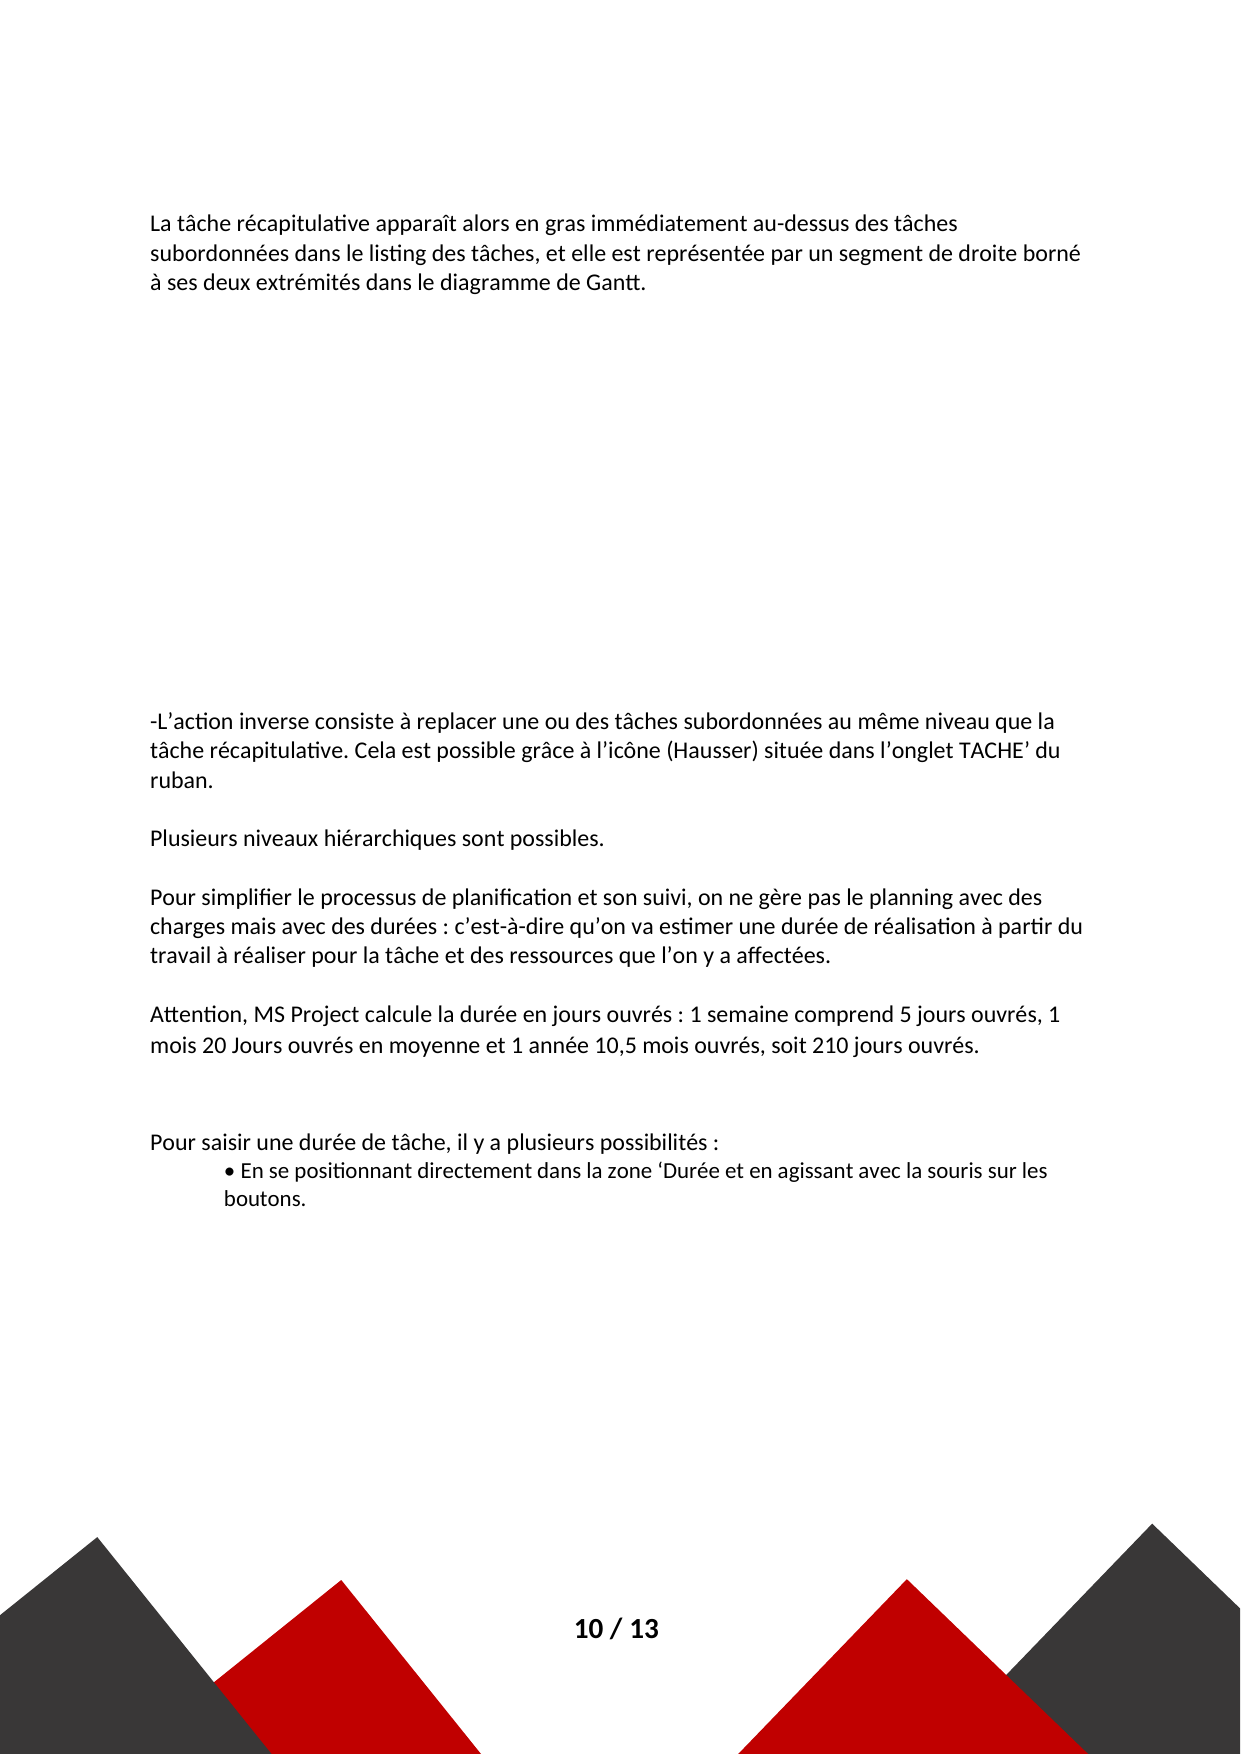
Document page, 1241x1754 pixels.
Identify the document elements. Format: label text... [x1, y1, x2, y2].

text -L’action inverse consiste à replacer une ou des tâches subordonnées au même niveau que la tâche récapitulative. Cela est possible grâce à l’icône (Hausser) située dans l’onglet TACHE’ du ruban. [150, 706, 1090, 794]
text La tâche récapitulative apparaît alors en gras immédiatement au-dessus des tâches subordonnées dans le listing des tâches, et elle est représentée par un segment de droite borné à ses deux extrémités dans le diagramme de Gantt. [150, 208, 1090, 296]
text Pour saisir une durée de tâche, il y a plusieurs possibilités : [150, 1127, 1090, 1156]
text Plusieurs niveaux hiérarchiques sont possibles. [150, 823, 1090, 852]
text • En se positionnant directement dans la zone ‘Durée et en agissant avec la souris sur les boutons. [224, 1156, 1090, 1212]
text Attention, MS Project calcule la durée en jours ouvrés : 1 semaine comprend 5 jours ouvrés, 1 mois 20 Jours ouvrés en moyenne et 1 année 10,5 mois ouvrés, soit 210 jours ouvrés. [150, 999, 1090, 1060]
text Pour simplifier le processus de planification et son suivi, on ne gère pas le planning avec des charges mais avec des durées : c’est-à-dire qu’on va estimer une durée de réalisation à partir du travail à réaliser pour la tâche et des ressources que l’on y a affectées. [150, 882, 1090, 969]
